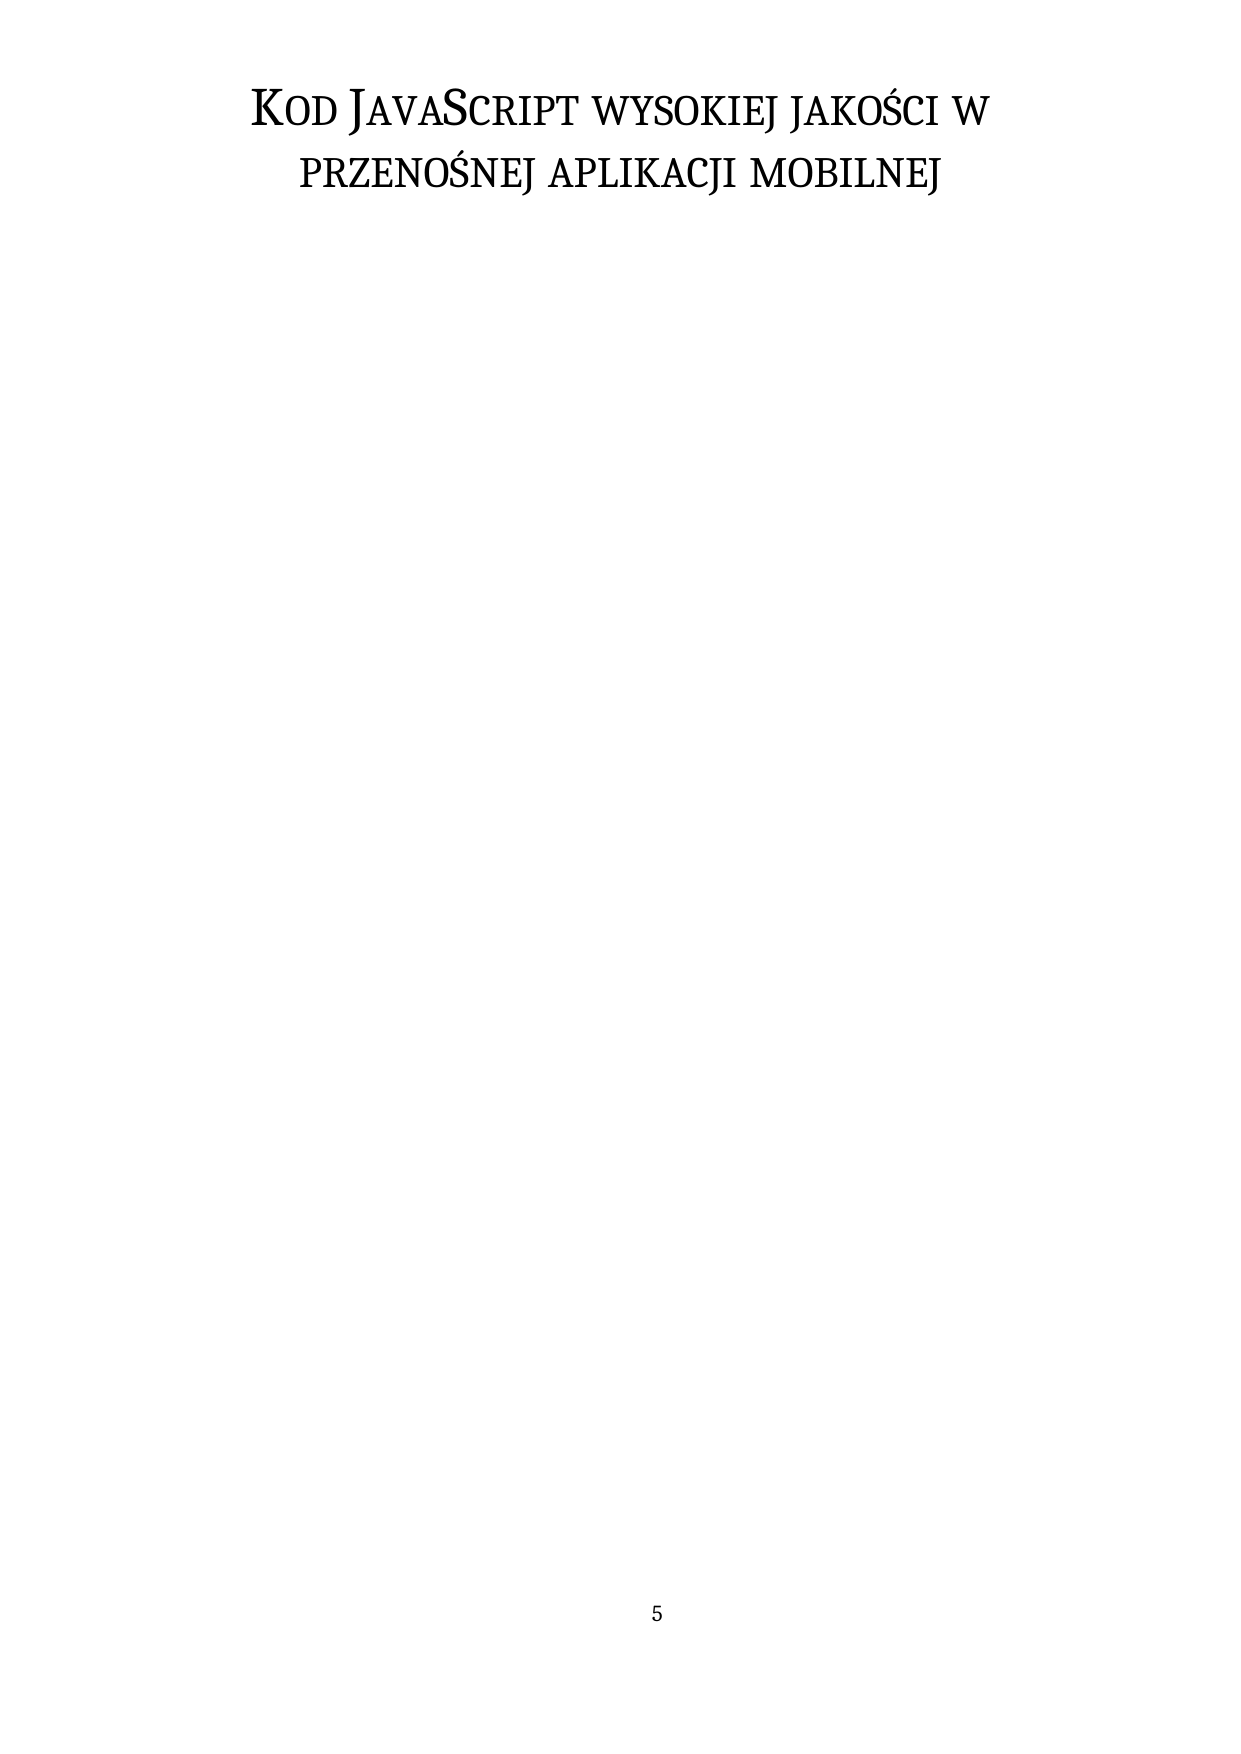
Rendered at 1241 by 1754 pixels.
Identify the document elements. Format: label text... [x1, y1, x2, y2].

title Kod JavaScript wysokiej jakości w przenośnej aplikacji mobilnej [150, 77, 1090, 201]
